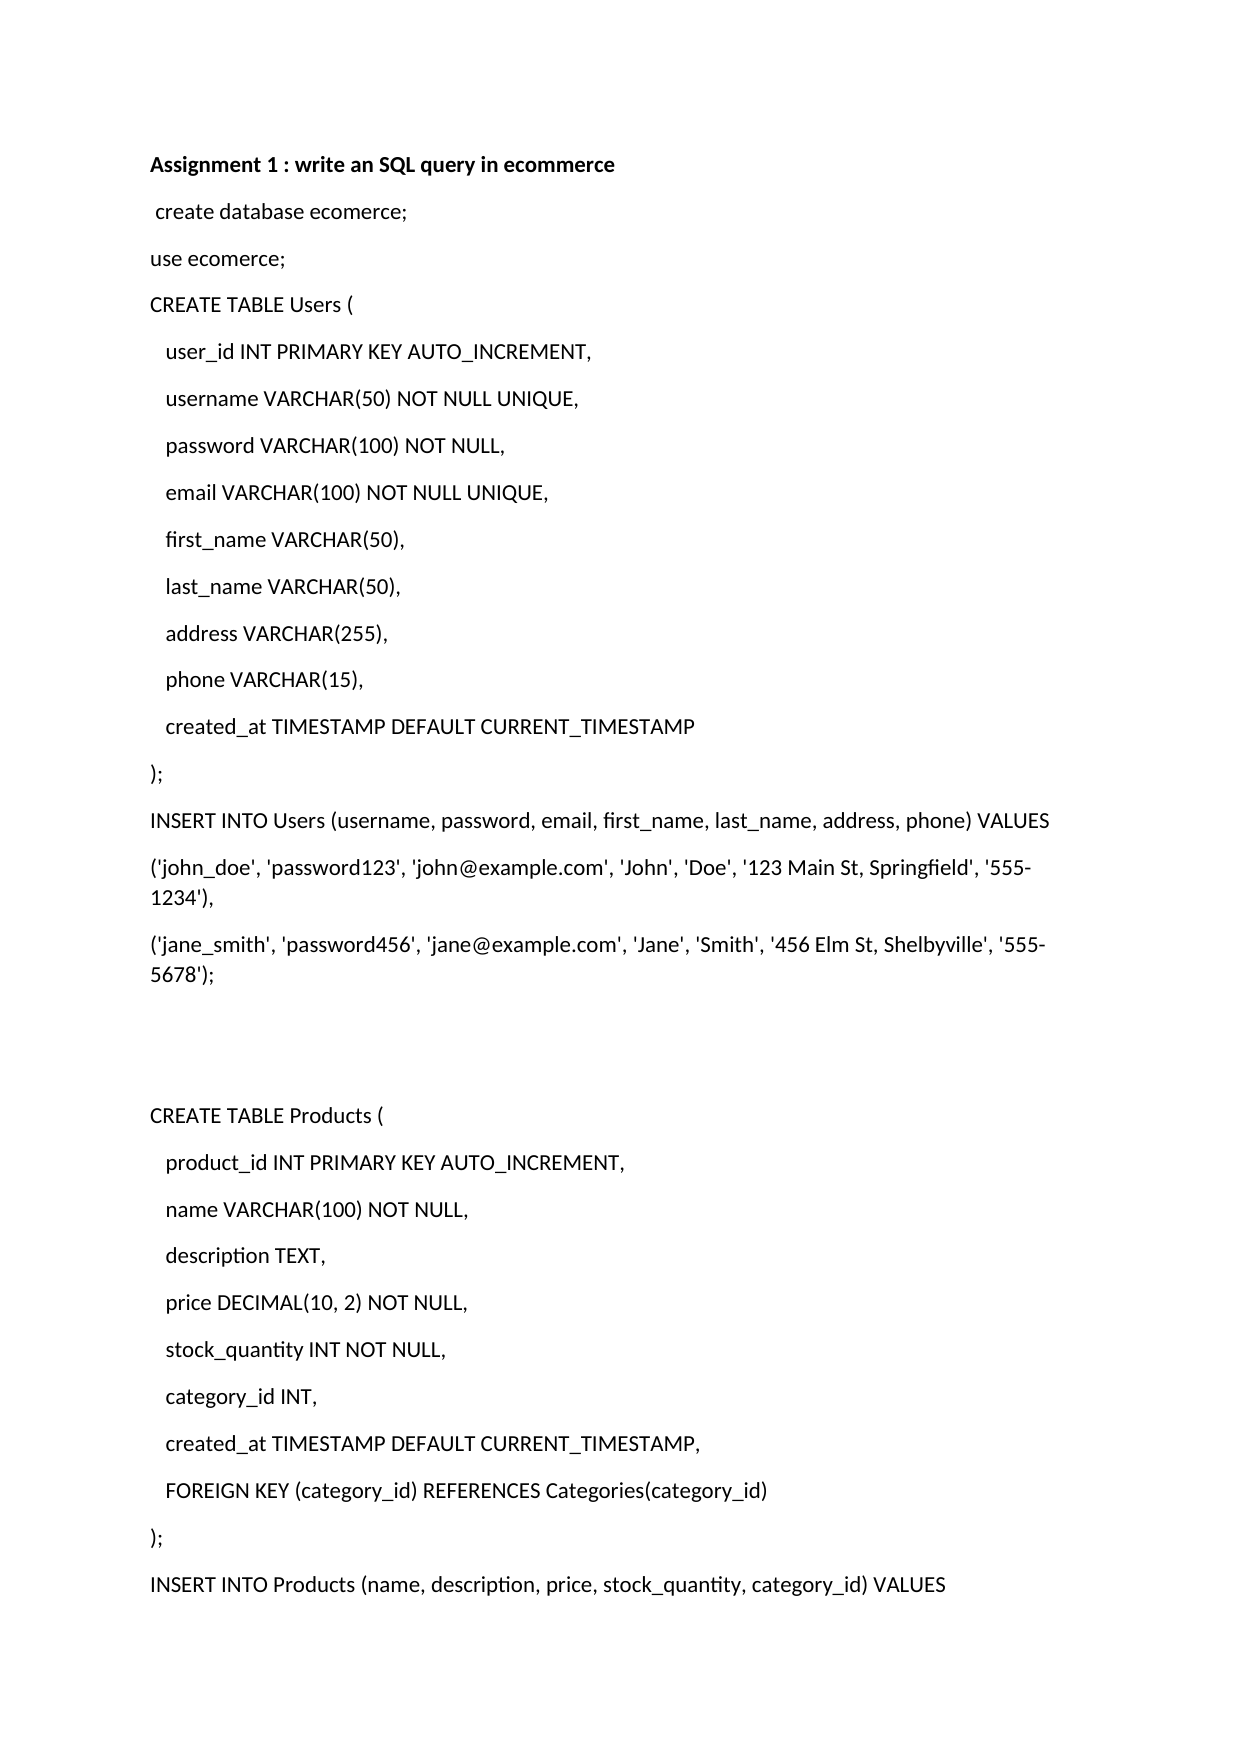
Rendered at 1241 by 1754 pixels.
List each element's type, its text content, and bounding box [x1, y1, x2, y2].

text email VARCHAR(100) NOT NULL UNIQUE, [150, 478, 1090, 506]
text category_id INT, [150, 1382, 1090, 1410]
text first_name VARCHAR(50), [150, 525, 1090, 553]
text created_at TIMESTAMP DEFAULT CURRENT_TIMESTAMP [150, 712, 1090, 741]
text address VARCHAR(255), [150, 619, 1090, 647]
text stock_quantity INT NOT NULL, [150, 1335, 1090, 1363]
text CREATE TABLE Users ( [150, 291, 1090, 319]
text product_id INT PRIMARY KEY AUTO_INCREMENT, [150, 1148, 1090, 1176]
text created_at TIMESTAMP DEFAULT CURRENT_TIMESTAMP, [150, 1429, 1090, 1457]
text last_name VARCHAR(50), [150, 572, 1090, 600]
text price DECIMAL(10, 2) NOT NULL, [150, 1288, 1090, 1317]
text use ecomerce; [150, 244, 1090, 272]
text CREATE TABLE Products ( [150, 1101, 1090, 1129]
text username VARCHAR(50) NOT NULL UNIQUE, [150, 384, 1090, 412]
text phone VARCHAR(15), [150, 666, 1090, 694]
text user_id INT PRIMARY KEY AUTO_INCREMENT, [150, 337, 1090, 366]
text name VARCHAR(100) NOT NULL, [150, 1195, 1090, 1223]
text password VARCHAR(100) NOT NULL, [150, 431, 1090, 459]
text ('john_doe', 'password123', 'john@example.com', 'John', 'Doe', '123 Main St, Springfield', '555-1234'), [150, 853, 1090, 911]
text INSERT INTO Users (username, password, email, first_name, last_name, address, phone) VALUES [150, 806, 1090, 834]
text FOREIGN KEY (category_id) REFERENCES Categories(category_id) [150, 1476, 1090, 1504]
text description TEXT, [150, 1242, 1090, 1270]
text ); [150, 759, 1090, 787]
text create database ecomerce; [150, 197, 1090, 225]
text ('jane_smith', 'password456', 'jane@example.com', 'Jane', 'Smith', '456 Elm St, Shelbyville', '555-5678'); [150, 930, 1090, 988]
text Assignment 1 : write an SQL query in ecommerce [150, 150, 1090, 178]
text ); [150, 1523, 1090, 1551]
text INSERT INTO Products (name, description, price, stock_quantity, category_id) VALUES [150, 1570, 1090, 1598]
